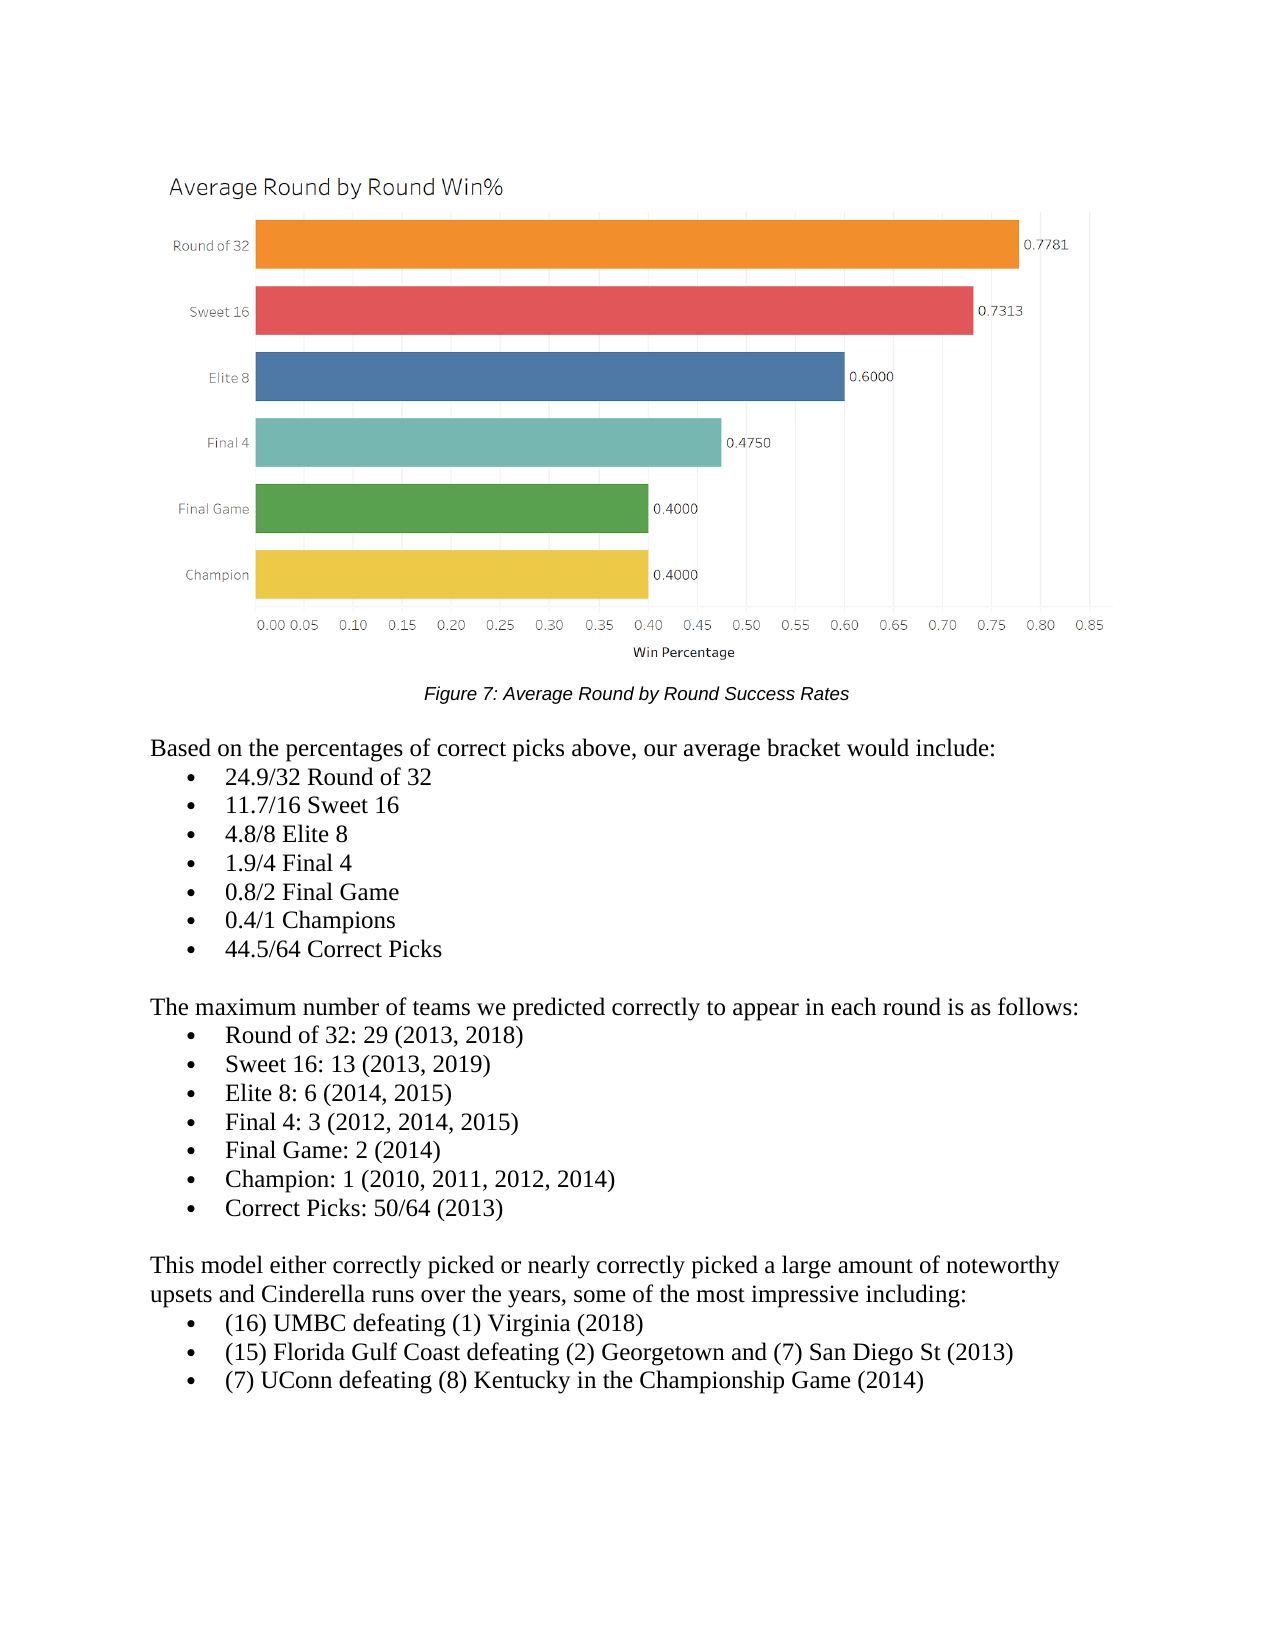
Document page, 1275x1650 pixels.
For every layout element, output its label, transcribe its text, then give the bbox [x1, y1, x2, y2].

list 1.9/4 Final 4 [187, 848, 1125, 877]
list 0.4/1 Champions [187, 905, 1125, 934]
list Sweet 16: 13 (2013, 2019) [187, 1049, 1125, 1078]
list 0.8/2 Final Game [187, 877, 1125, 905]
list (15) Florida Gulf Coast defeating (2) Georgetown and (7) San Diego St (2013) [187, 1337, 1125, 1365]
text Based on the percentages of correct picks above, our average bracket would include: [150, 733, 1125, 762]
text This model either correctly picked or nearly correctly picked a large amount of noteworthy upsets and Cinderella runs over the years, some of the most impressive including: [150, 1250, 1125, 1308]
list (7) UConn defeating (8) Kentucky in the Championship Game (2014) [187, 1365, 1125, 1394]
list Final Game: 2 (2014) [187, 1135, 1125, 1164]
list 4.8/8 Elite 8 [187, 819, 1125, 848]
list 44.5/64 Correct Picks [187, 934, 1125, 963]
list (16) UMBC defeating (1) Virginia (2018) [187, 1308, 1125, 1337]
list Final 4: 3 (2012, 2014, 2015) [187, 1107, 1125, 1135]
list 24.9/32 Round of 32 [187, 762, 1125, 790]
list Champion: 1 (2010, 2011, 2012, 2014) [187, 1164, 1125, 1193]
list Correct Picks: 50/64 (2013) [187, 1193, 1125, 1222]
list Round of 32: 29 (2013, 2018) [187, 1020, 1125, 1049]
text Figure 7: Average Round by Round Success Rates [150, 683, 1125, 704]
list 11.7/16 Sweet 16 [187, 790, 1125, 819]
list Elite 8: 6 (2014, 2015) [187, 1078, 1125, 1107]
text The maximum number of teams we predicted correctly to appear in each round is as follows: [150, 992, 1125, 1020]
picture [150, 150, 1125, 683]
